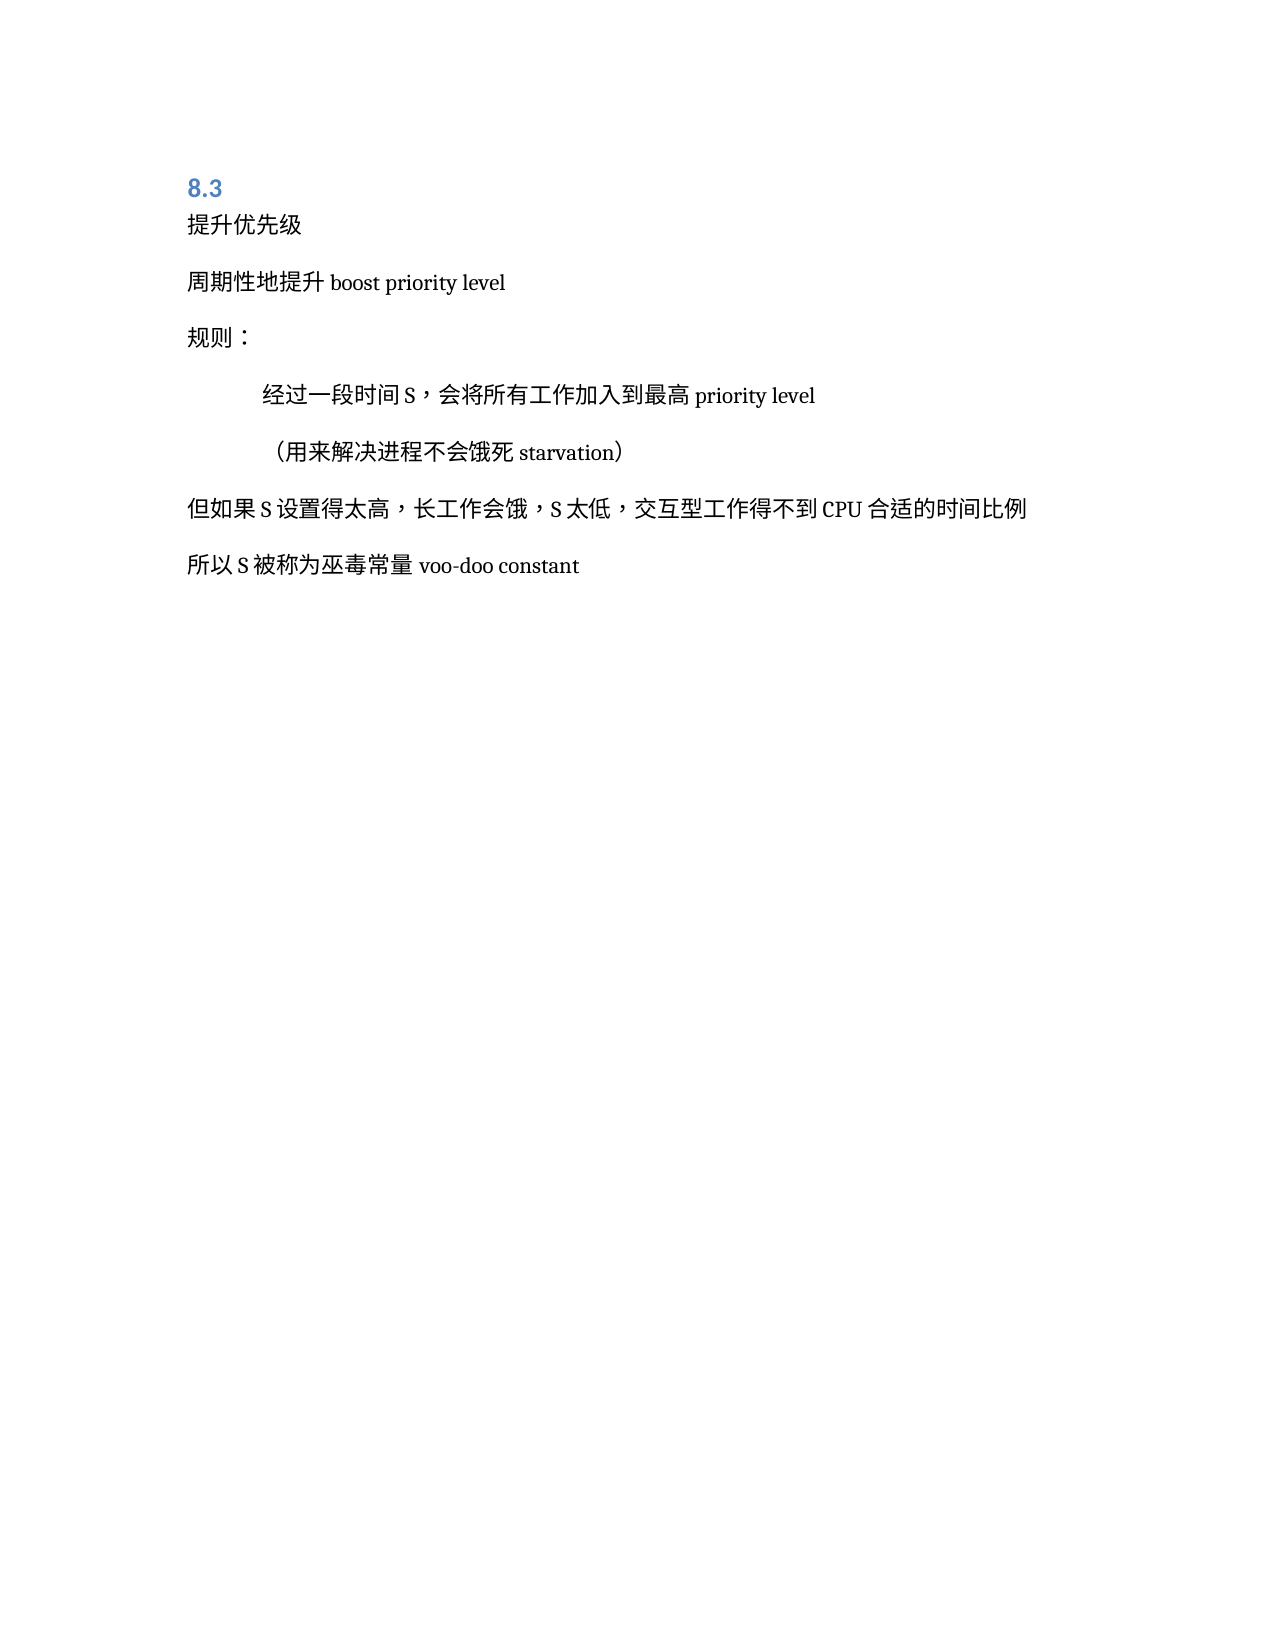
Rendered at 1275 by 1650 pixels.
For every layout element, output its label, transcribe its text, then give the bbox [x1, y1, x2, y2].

text 所以S被称为巫毒常量 voo-doo constant [187, 549, 1087, 581]
text 周期性地提升boost priority level [187, 266, 1087, 297]
text 经过一段时间S，会将所有工作加入到最高priority level [187, 379, 1087, 410]
text （用来解决进程不会饿死starvation） [187, 436, 1087, 467]
text 但如果S设置得太高，长工作会饿，S太低，交互型工作得不到CPU合适的时间比例 [187, 493, 1087, 524]
text 提升优先级 [187, 209, 1087, 240]
text 规则： [187, 322, 1087, 353]
subtitle 8.3 [187, 171, 1087, 204]
